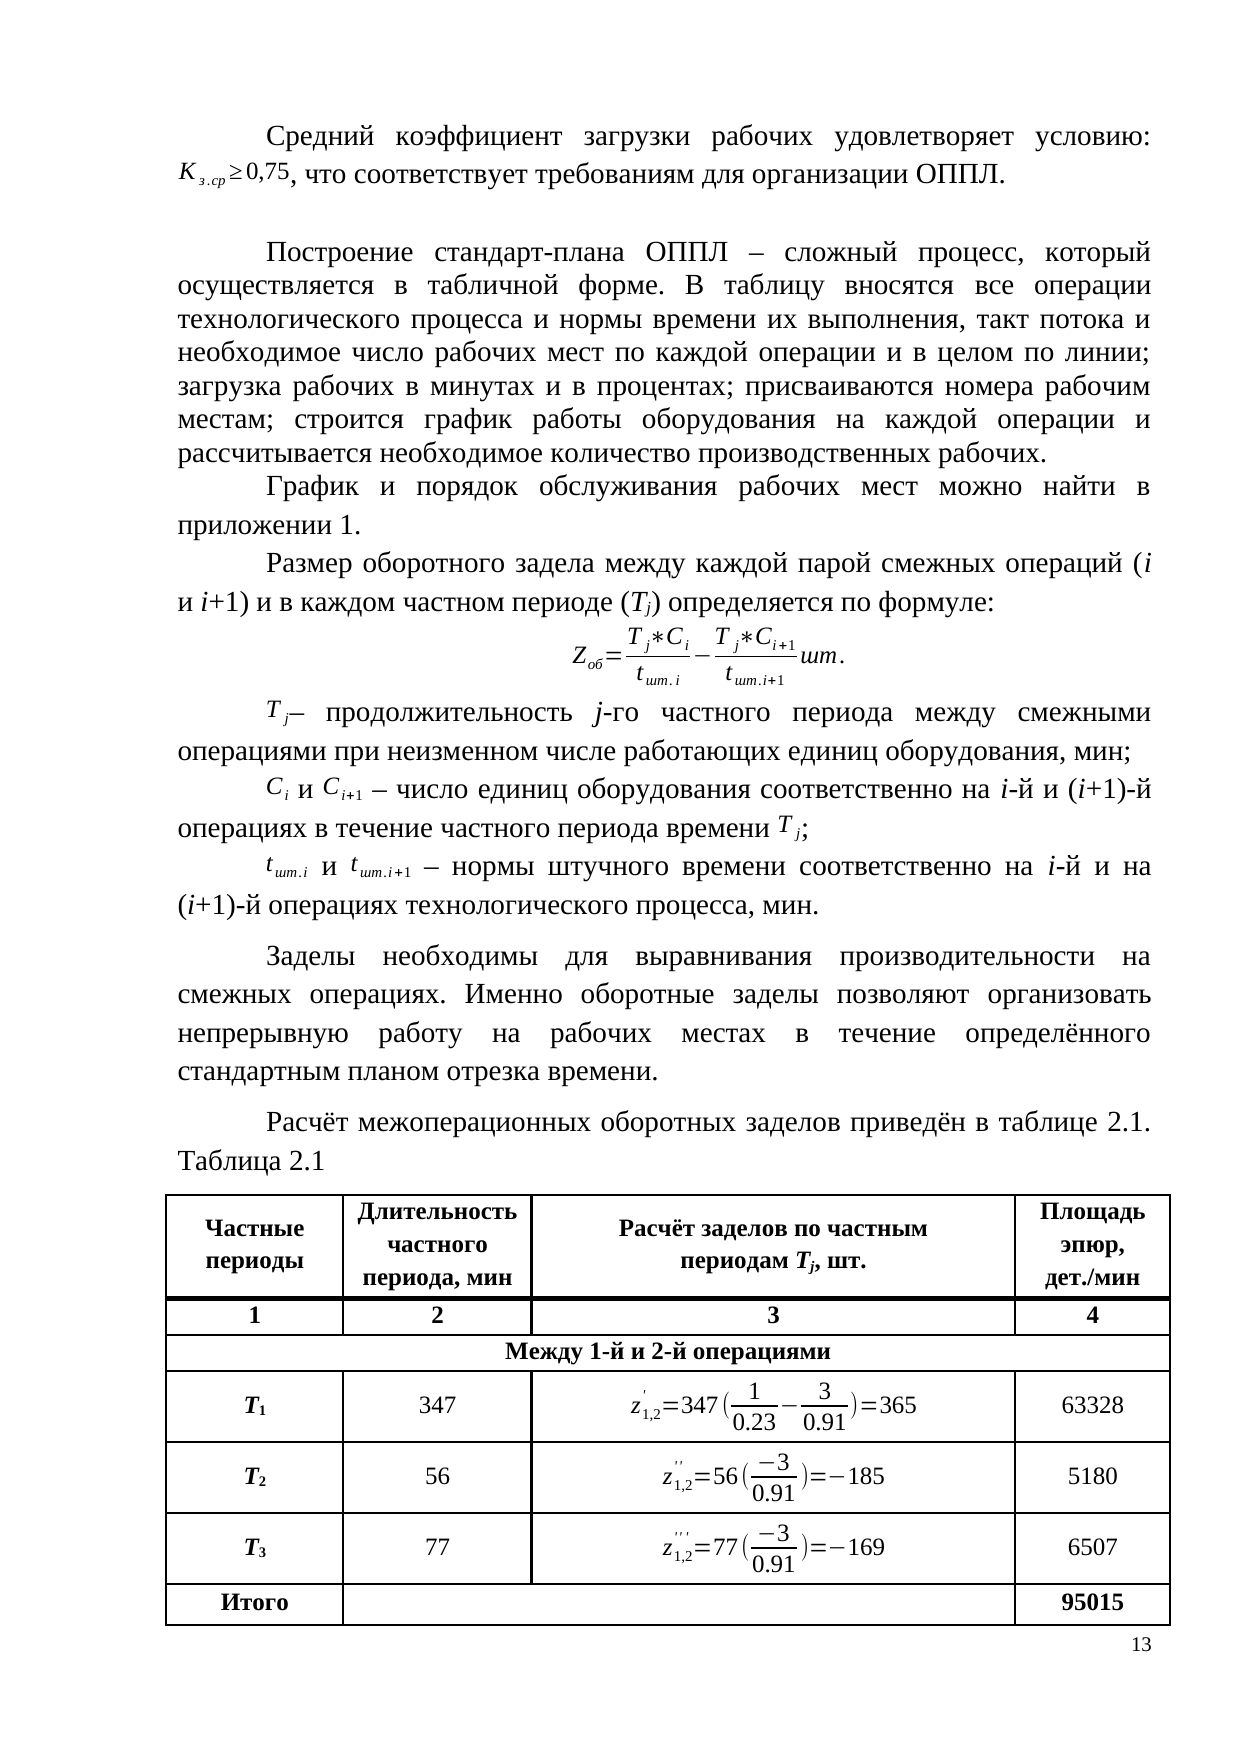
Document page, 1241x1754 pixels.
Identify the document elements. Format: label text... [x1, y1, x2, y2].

table_header Площадь эпюр, дет./мин [1016, 1196, 1169, 1296]
table_cell 6507 [1016, 1514, 1169, 1583]
table_cell [344, 1585, 1014, 1624]
table_cell 2 [344, 1301, 530, 1334]
text График и порядок обслуживания рабочих мест можно найти в приложении 1. [177, 468, 1152, 541]
text Средний коэффициент загрузки рабочих удовлетворяет условию: , что соответствует требованиям для организации ОППЛ. [177, 118, 1152, 190]
table_cell [533, 1443, 1014, 1512]
table_cell 5180 [1016, 1443, 1169, 1512]
text Построение стандарт-плана ОППЛ – сложный процесс, который осуществляется в табличной форме. В таблицу вносятся все операции технологического процесса и нормы времени их выполнения, такт потока и необходимое число рабочих мест по каждой операции и в целом по линии; загрузка рабочих в минутах и в процентах; присваиваются номера рабочим местам; строится график работы оборудования на каждой операции и рассчитывается необходимое количество производственных рабочих. [177, 234, 1152, 468]
text и – нормы штучного времени соответственно на i-й и на (i+1)-й операциях технологического процесса, мин. [177, 848, 1152, 920]
table_cell Т3 [167, 1514, 342, 1583]
table_header Расчёт заделов по частным периодам Тj, шт. [533, 1196, 1014, 1296]
table_cell Между 1-й и 2-й операциями [167, 1336, 1169, 1370]
text Размер оборотного задела между каждой парой смежных операций (i и i+1) и в каждом частном периоде (Тj) определяется по формуле: [177, 546, 1152, 618]
table_cell Итого [167, 1585, 342, 1624]
table_cell Т2 [167, 1443, 342, 1512]
table_header Длительность частного периода, мин [344, 1196, 530, 1296]
table_cell [533, 1372, 1014, 1441]
table_cell 63328 [1016, 1372, 1169, 1441]
text Заделы необходимы для выравнивания производительности на смежных операциях. Именно оборотные заделы позволяют организовать непрерывную работу на рабочих местах в течение определённого стандартным планом отрезка времени. [177, 938, 1152, 1087]
table_cell 95015 [1016, 1585, 1169, 1624]
table_cell 56 [344, 1443, 530, 1512]
table_cell 4 [1016, 1301, 1169, 1334]
text и – число единиц оборудования соответственно на i-й и (i+1)-й операциях в течение частного периода времени ; [177, 771, 1152, 843]
table_cell Т1 [167, 1372, 342, 1441]
table_cell 1 [167, 1301, 342, 1334]
table_header Частные периоды [167, 1196, 342, 1296]
text – продолжительность j-го частного периода между смежными операциями при неизменном числе работающих единиц оборудования, мин; [177, 694, 1152, 766]
table_cell [533, 1514, 1014, 1583]
table_cell 3 [533, 1301, 1014, 1334]
table_cell 77 [344, 1514, 530, 1583]
table_cell 347 [344, 1372, 530, 1441]
text Расчёт межоперационных оборотных заделов приведён в таблице 2.1. Таблица 2.1 [177, 1104, 1152, 1177]
